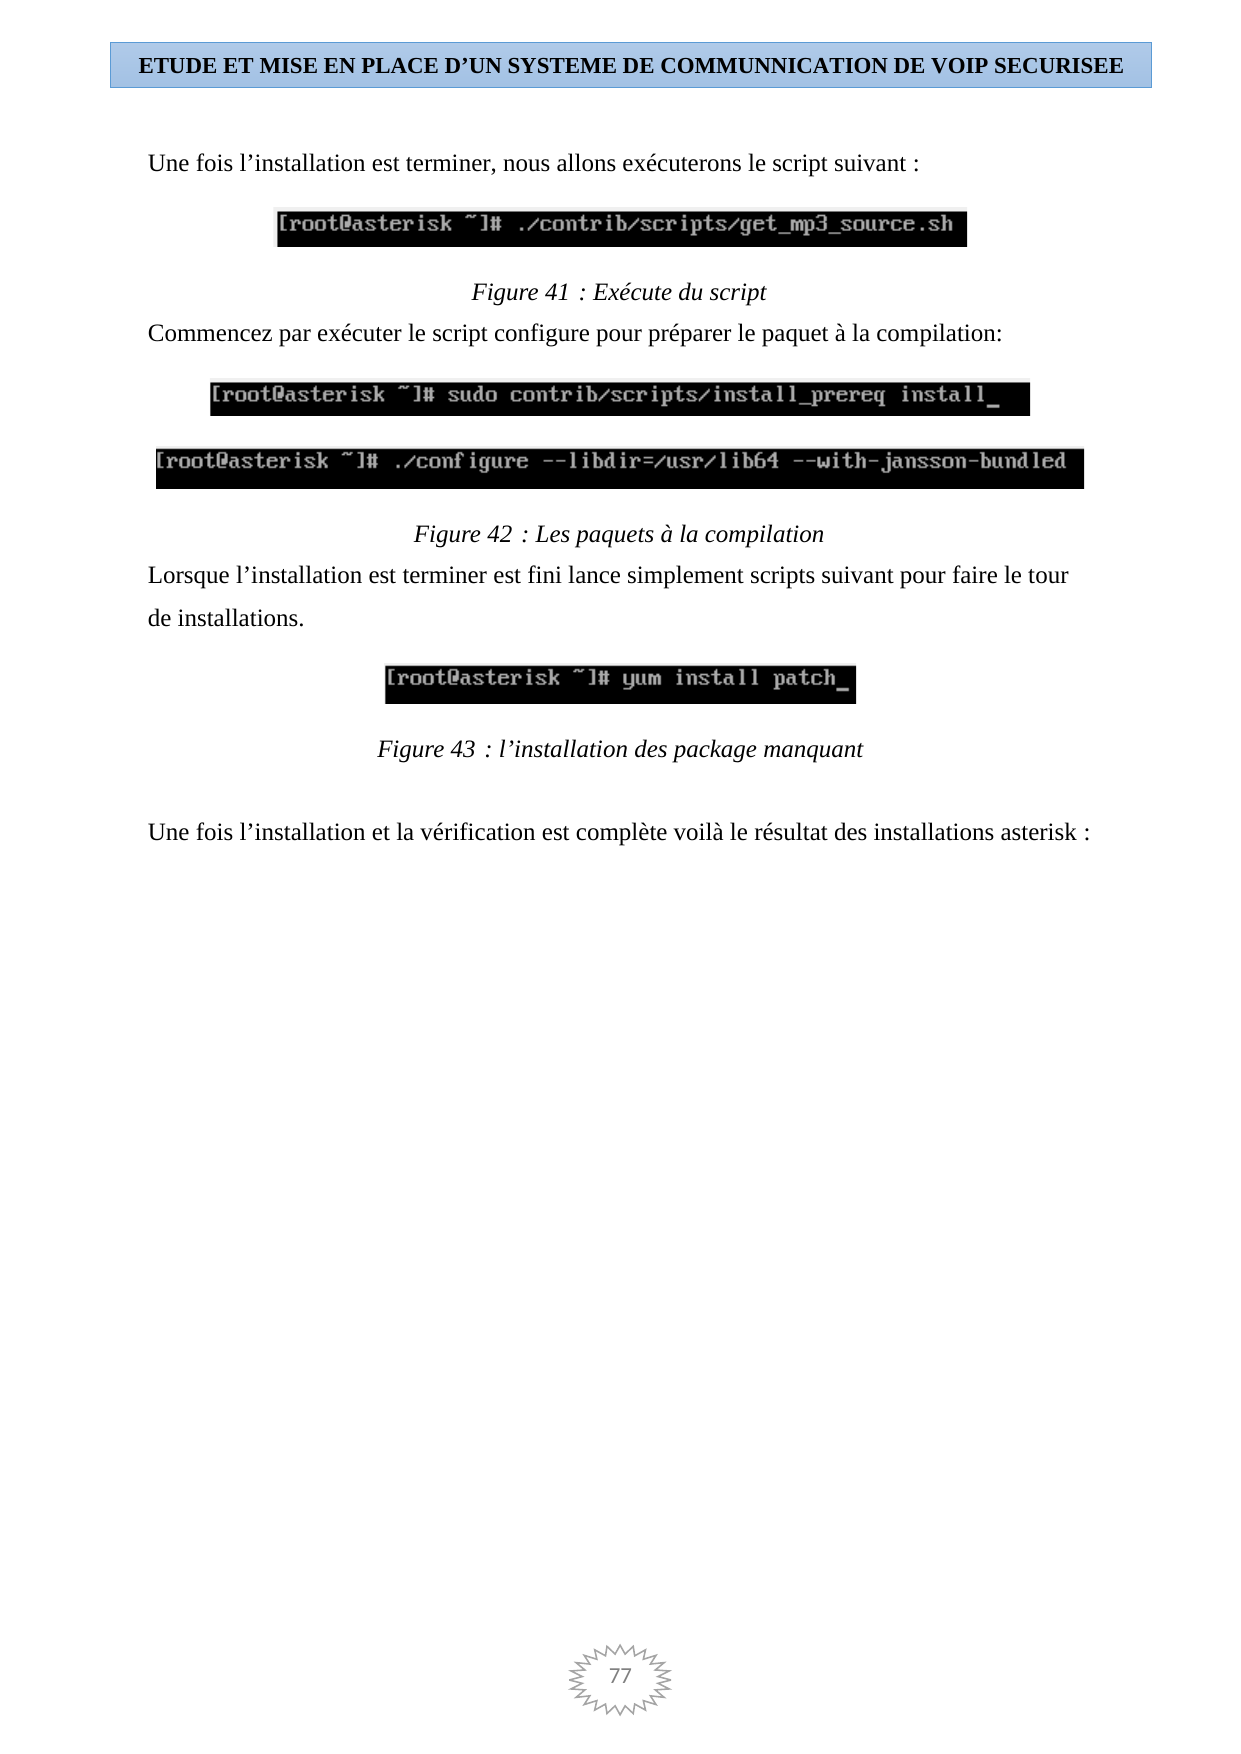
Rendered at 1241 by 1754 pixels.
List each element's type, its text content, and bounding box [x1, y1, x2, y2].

picture [209, 378, 1031, 416]
text Une fois l’installation est terminer, nous allons exécuterons le script suivant : [148, 148, 1093, 176]
picture [384, 663, 857, 704]
text Figure 42 : Les paquets à la compilation [148, 519, 1093, 548]
text Une fois l’installation et la vérification est complète voilà le résultat des installations asterisk : [148, 817, 1093, 846]
picture [273, 207, 968, 247]
picture [156, 446, 1085, 489]
text Lorsque l’installation est terminer est fini lance simplement scripts suivant pour faire le tour de installations. [148, 560, 1093, 632]
text Figure 43 : l’installation des package manquant [148, 734, 1093, 763]
text Commencez par exécuter le script configure pour préparer le paquet à la compilation: [148, 318, 1093, 347]
text Figure 41 : Exécute du script [148, 277, 1093, 306]
